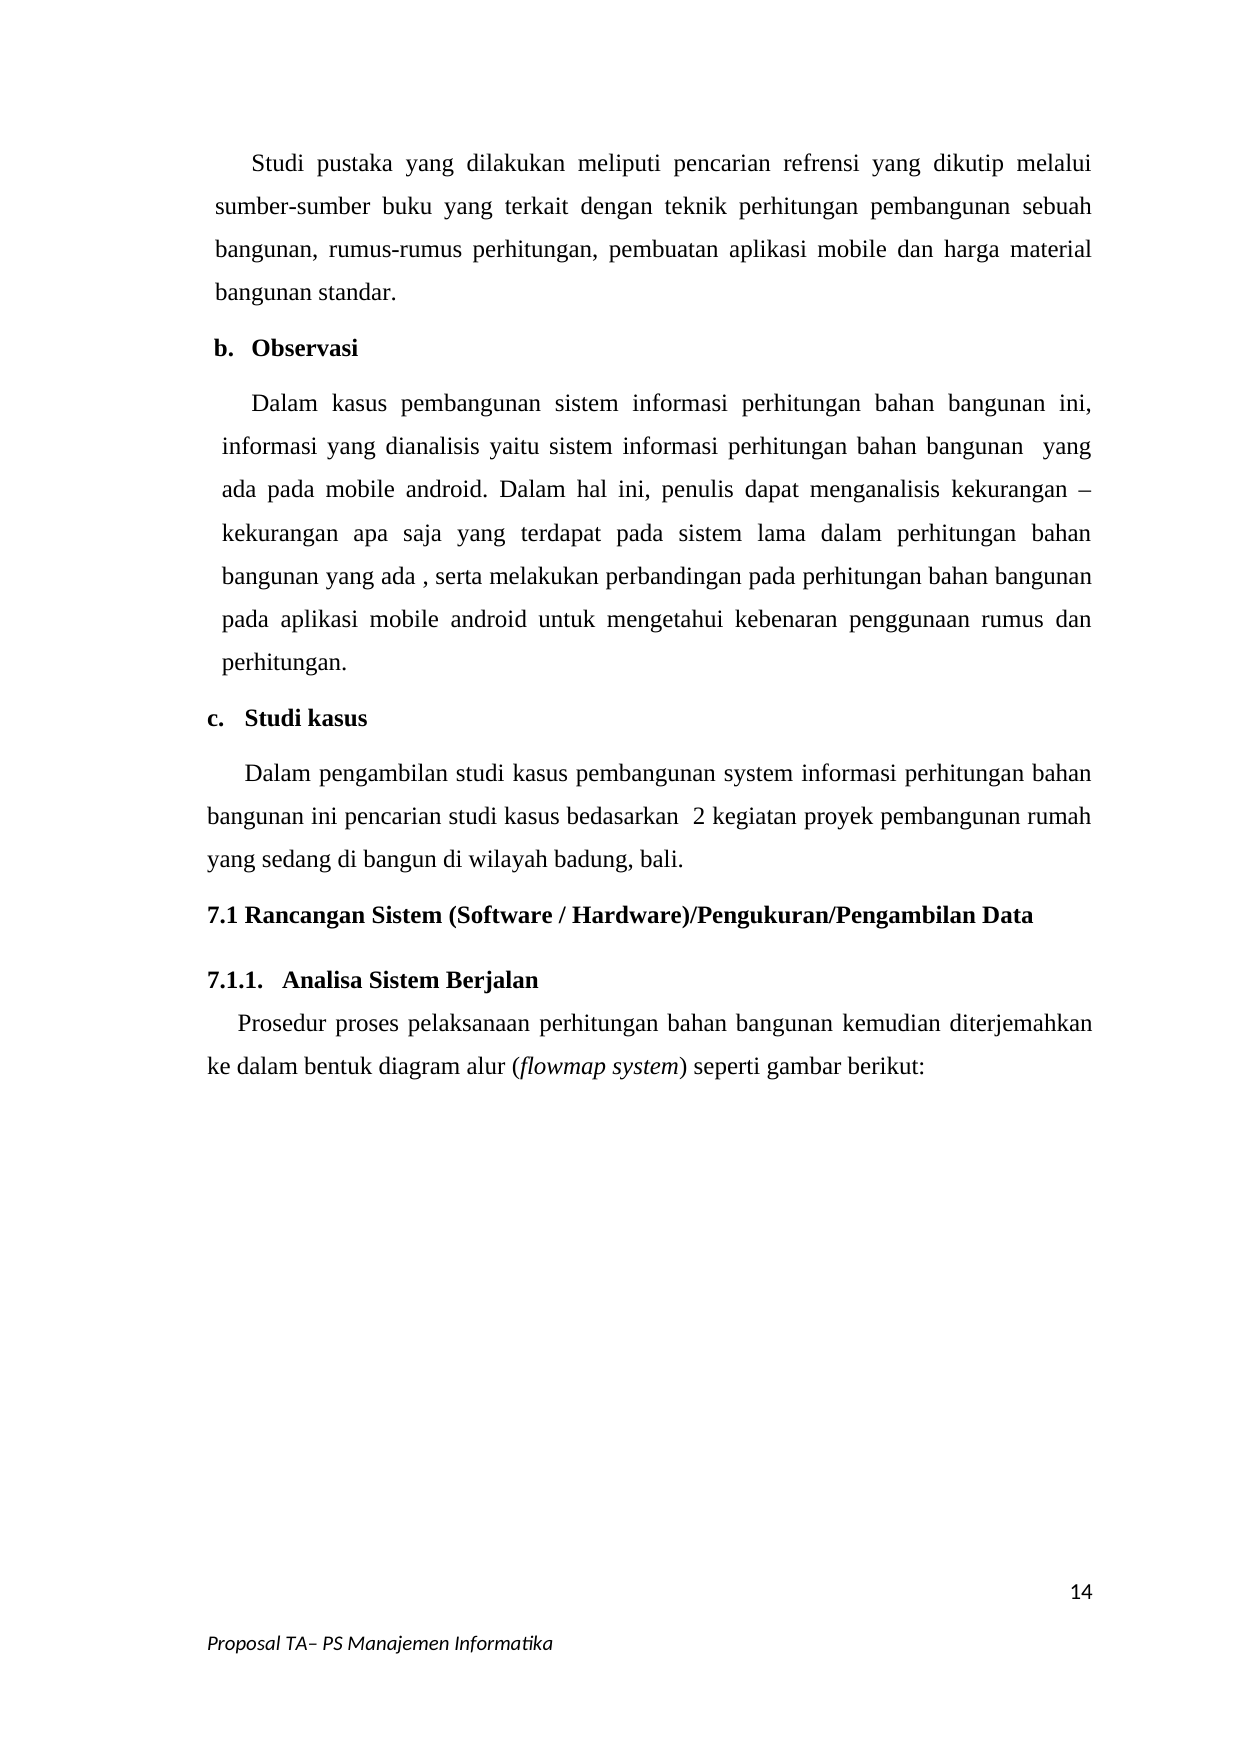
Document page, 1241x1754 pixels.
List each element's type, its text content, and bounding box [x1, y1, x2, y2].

text Dalam pengambilan studi kasus pembangunan system informasi perhitungan bahan bangunan ini pencarian studi kasus bedasarkan 2 kegiatan proyek pembangunan rumah yang sedang di bangun di wilayah badung, bali. [207, 758, 1092, 873]
list Prosedur proses pelaksanaan perhitungan bahan bangunan kemudian diterjemahkan ke dalam bentuk diagram alur (flowmap system) seperti gambar berikut: [207, 1008, 1092, 1080]
text Studi pustaka yang dilakukan meliputi pencarian refrensi yang dikutip melalui sumber-sumber buku yang terkait dengan teknik perhitungan pembangunan sebuah bangunan, rumus-rumus perhitungan, pembuatan aplikasi mobile dan harga material bangunan standar. [215, 148, 1092, 306]
list Analisa Sistem Berjalan [207, 965, 1092, 994]
list Rancangan Sistem (Software / Hardware)/Pengukuran/Pengambilan Data [207, 900, 1092, 929]
text Dalam kasus pembangunan sistem informasi perhitungan bahan bangunan ini, informasi yang dianalisis yaitu sistem informasi perhitungan bahan bangunan yang ada pada mobile android. Dalam hal ini, penulis dapat menganalisis kekurangan – kekurangan apa saja yang terdapat pada sistem lama dalam perhitungan bahan bangunan yang ada , serta melakukan perbandingan pada perhitungan bahan bangunan pada aplikasi mobile android untuk mengetahui kebenaran penggunaan rumus dan perhitungan. [222, 388, 1092, 676]
list Studi kasus [207, 703, 1092, 731]
list Observasi [214, 333, 1092, 361]
